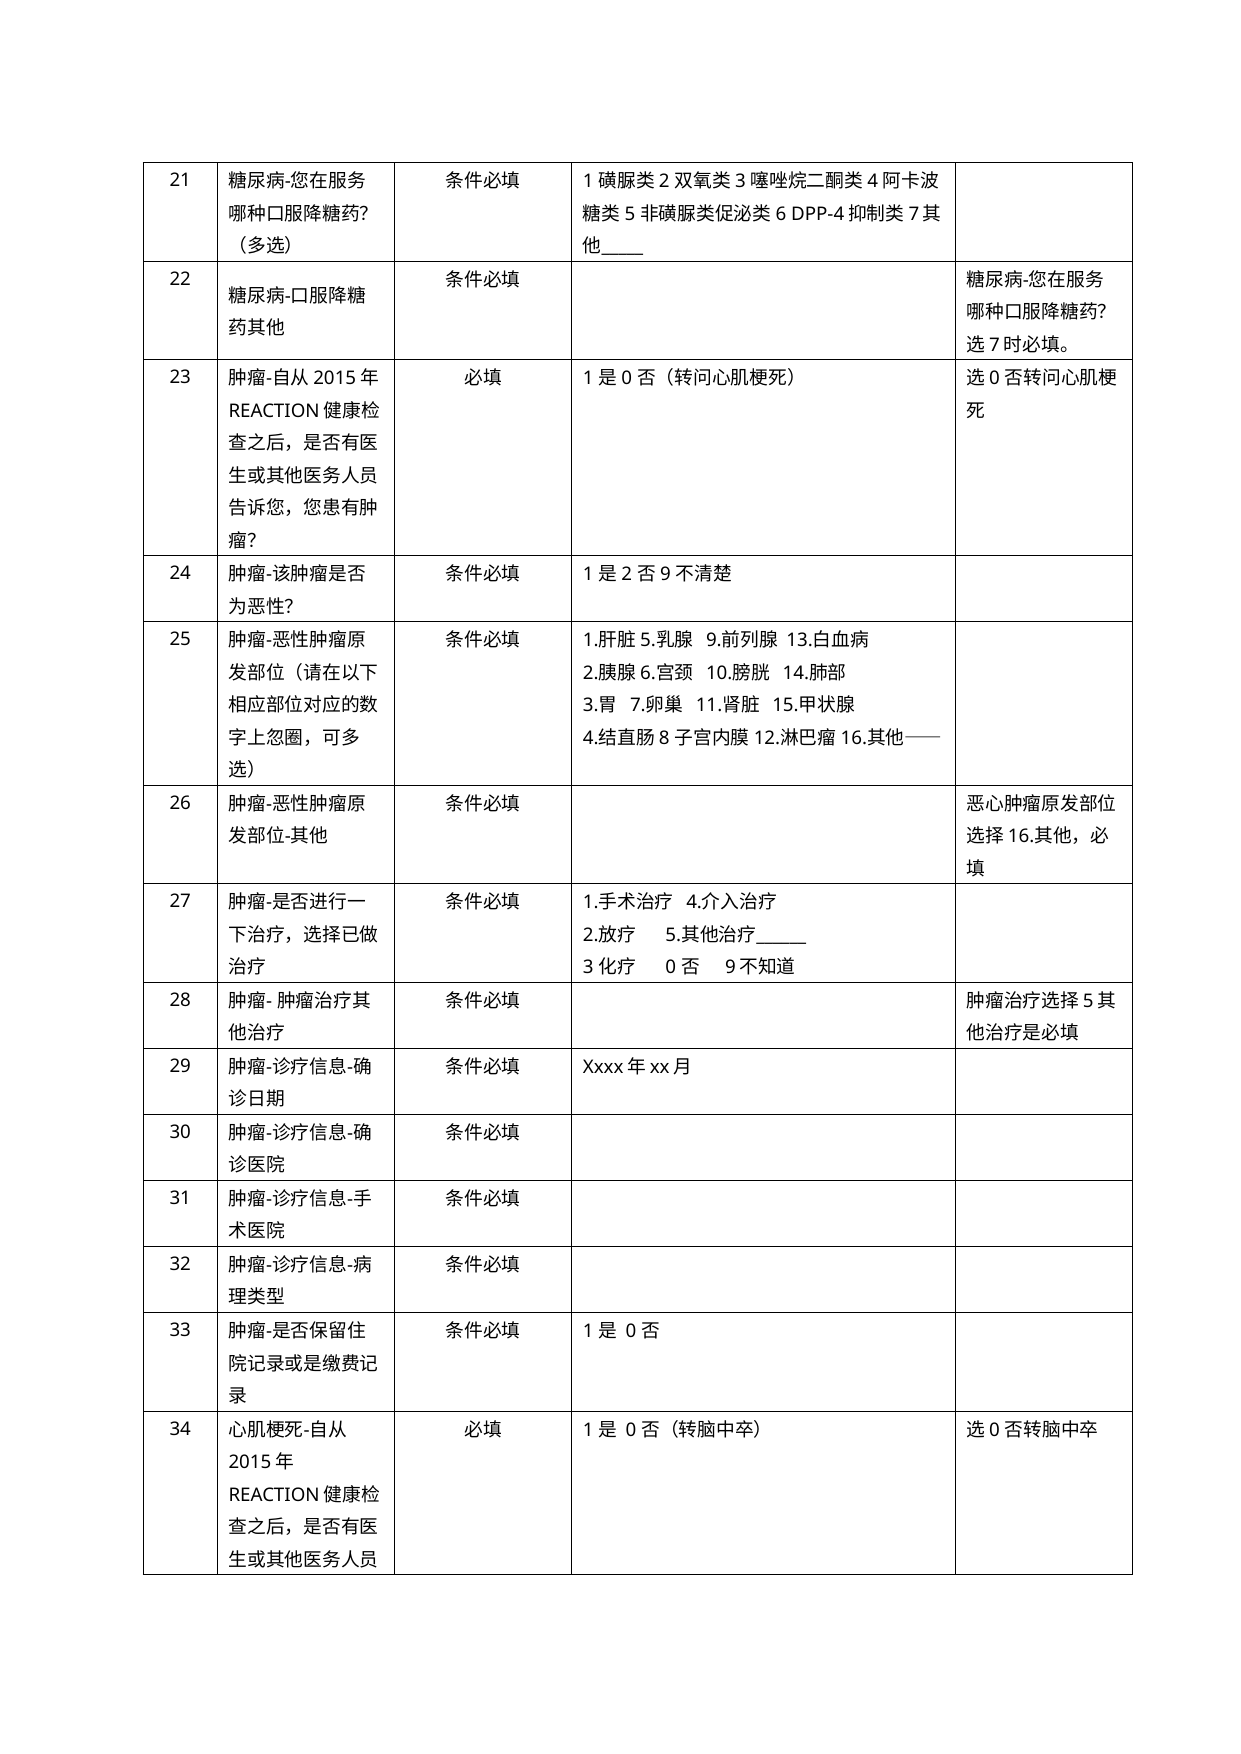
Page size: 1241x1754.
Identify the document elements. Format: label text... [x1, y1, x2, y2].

table_cell 条件必填 [395, 884, 571, 982]
table_cell 32 [144, 1247, 217, 1312]
table_cell 条件必填 [395, 1049, 571, 1114]
table_cell 22 [144, 262, 217, 359]
table_cell 肿瘤-诊疗信息-手术医院 [218, 1181, 394, 1246]
table_cell 条件必填 [395, 622, 571, 785]
table_cell 条件必填 [395, 983, 571, 1048]
table_cell 肿瘤-诊疗信息-确诊日期 [218, 1049, 394, 1114]
table_cell 条件必填 [395, 163, 571, 261]
table_cell [956, 1049, 1132, 1114]
table_cell 肿瘤-是否保留住院记录或是缴费记录 [218, 1313, 394, 1411]
table_cell 1 是 0 否（转脑中卒） [572, 1412, 955, 1574]
table_cell [956, 1181, 1132, 1246]
table_cell [956, 1313, 1132, 1411]
table_cell 条件必填 [395, 786, 571, 883]
table_cell [956, 556, 1132, 621]
table_cell 1 是 0 否 [572, 1313, 955, 1411]
table_cell 34 [144, 1412, 217, 1574]
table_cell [218, 1412, 394, 1574]
table_cell [572, 1181, 955, 1246]
table_cell [572, 983, 955, 1048]
table_cell 31 [144, 1181, 217, 1246]
table_cell 1 是 0 否（转问心肌梗死） [572, 360, 955, 555]
table_cell 30 [144, 1115, 217, 1180]
table_cell [956, 884, 1132, 982]
table_cell 肿瘤-恶性肿瘤原发部位（请在以下相应部位对应的数字上忽圈，可多选） [218, 622, 394, 785]
table_cell 肿瘤-自从2015年REACTION健康检查之后，是否有医生或其他医务人员告诉您，您患有肿瘤？ [218, 360, 394, 555]
table_cell [572, 262, 955, 359]
table_cell [956, 1247, 1132, 1312]
table_cell 条件必填 [395, 1181, 571, 1246]
table_cell 23 [144, 360, 217, 555]
table_cell 选0 否转问心肌梗死 [956, 360, 1132, 555]
table_cell 糖尿病-您在服务哪种口服降糖药？选7时必填。 [956, 262, 1132, 359]
table_cell 1.手术治疗 4.介入治疗 2.放疗 5.其他治疗______ 3 化疗 0 否 9不知道 [572, 884, 955, 982]
table_cell 条件必填 [395, 556, 571, 621]
table_cell 条件必填 [395, 1247, 571, 1312]
table_cell Xxxx年xx月 [572, 1049, 955, 1114]
table_cell 肿瘤-诊疗信息-确诊医院 [218, 1115, 394, 1180]
table_cell 28 [144, 983, 217, 1048]
table_cell 24 [144, 556, 217, 621]
table_cell 33 [144, 1313, 217, 1411]
table_cell 肿瘤-恶性肿瘤原发部位-其他 [218, 786, 394, 883]
table_cell [572, 1115, 955, 1180]
table_cell 恶心肿瘤原发部位选择16.其他，必填 [956, 786, 1132, 883]
table_cell 26 [144, 786, 217, 883]
table_cell 肿瘤-是否进行一下治疗，选择已做治疗 [218, 884, 394, 982]
table_cell 1 磺脲类 2 双氧类 3 噻唑烷二酮类 4 阿卡波糖类 5 非磺脲类促泌类 6 DPP-4抑制类 7其他_____ [572, 163, 955, 261]
table_cell 29 [144, 1049, 217, 1114]
table_cell 条件必填 [395, 1115, 571, 1180]
table_cell [956, 622, 1132, 785]
table_cell 糖尿病-您在服务哪种口服降糖药？（多选） [218, 163, 394, 261]
table_cell 肿瘤-诊疗信息-病理类型 [218, 1247, 394, 1312]
table_cell 27 [144, 884, 217, 982]
table_cell 必填 [395, 360, 571, 555]
table_cell 条件必填 [395, 262, 571, 359]
table_cell 25 [144, 622, 217, 785]
table_cell 肿瘤治疗选择5其他治疗是必填 [956, 983, 1132, 1048]
table_cell 肿瘤- 肿瘤治疗其他治疗 [218, 983, 394, 1048]
table_cell 1.肝脏 5.乳腺 9.前列腺 13.白血病 2.胰腺 6.宫颈 10.膀胱 14.肺部 3.胃 7.卵巢 11.肾脏 15.甲状腺 4.结直肠 8 子宫内膜 12.淋巴瘤 16.其他—— [572, 622, 955, 785]
table_cell 必填 [395, 1412, 571, 1574]
table_cell 肿瘤-该肿瘤是否为恶性？ [218, 556, 394, 621]
table_cell [572, 786, 955, 883]
table_cell 21 [144, 163, 217, 261]
table_cell 选0 否转脑中卒 [956, 1412, 1132, 1574]
table_cell 条件必填 [395, 1313, 571, 1411]
table_cell 1 是 2 否 9 不清楚 [572, 556, 955, 621]
table_cell [572, 1247, 955, 1312]
table_cell [956, 1115, 1132, 1180]
table_cell [956, 163, 1132, 261]
table_cell 糖尿病-口服降糖药其他 [218, 262, 394, 359]
